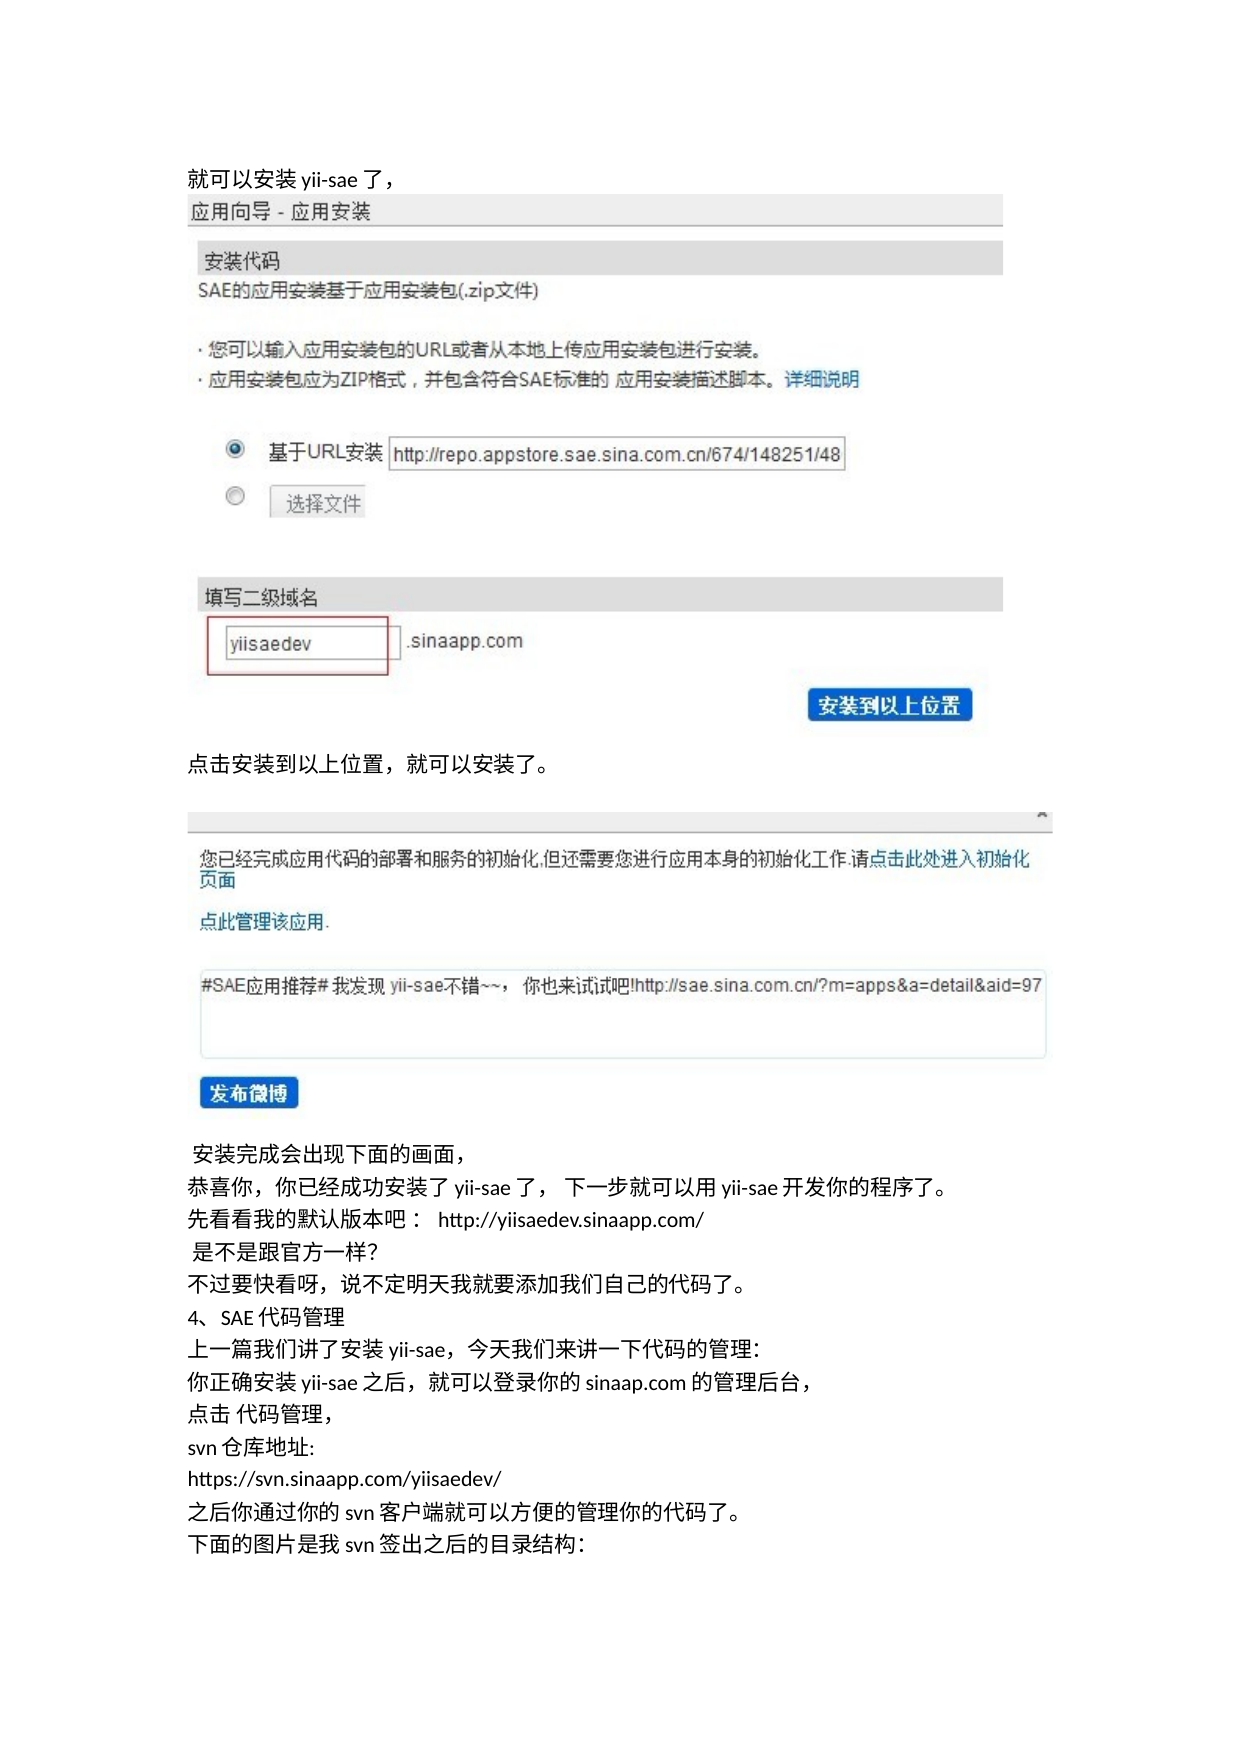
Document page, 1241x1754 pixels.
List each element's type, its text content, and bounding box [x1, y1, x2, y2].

picture [187, 812, 1053, 1119]
text 安装完成会出现下面的画面， [187, 1137, 1053, 1169]
text 4、SAE代码管理 [187, 1299, 1053, 1332]
text 上一篇我们讲了安装yii-sae，今天我们来讲一下代码的管理： [187, 1332, 1053, 1364]
text 下面的图片是我svn 签出之后的目录结构： [187, 1527, 1053, 1559]
text svn仓库地址: [187, 1429, 1053, 1462]
text 恭喜你，你已经成功安装了yii-sae了， 下一步就可以用yii-sae开发你的程序了。 [187, 1169, 1053, 1202]
text 是不是跟官方一样？ [187, 1234, 1053, 1267]
text 就可以安装yii-sae了， [187, 162, 1053, 194]
text 点击安装到以上位置，就可以安装了。 [187, 747, 1053, 779]
text 先看看我的默认版本吧 ： http://yiisaedev.sinaapp.com/ [187, 1202, 1053, 1234]
text 点击 代码管理， [187, 1397, 1053, 1429]
text 不过要快看呀，说不定明天我就要添加我们自己的代码了。 [187, 1267, 1053, 1299]
text 之后你通过你的svn客户端就可以方便的管理你的代码了。 [187, 1494, 1053, 1527]
text https://svn.sinaapp.com/yiisaedev/ [187, 1462, 1053, 1494]
picture [187, 194, 1004, 737]
text 你正确安装yii-sae之后，就可以登录你的sinaap.com 的管理后台， [187, 1364, 1053, 1397]
